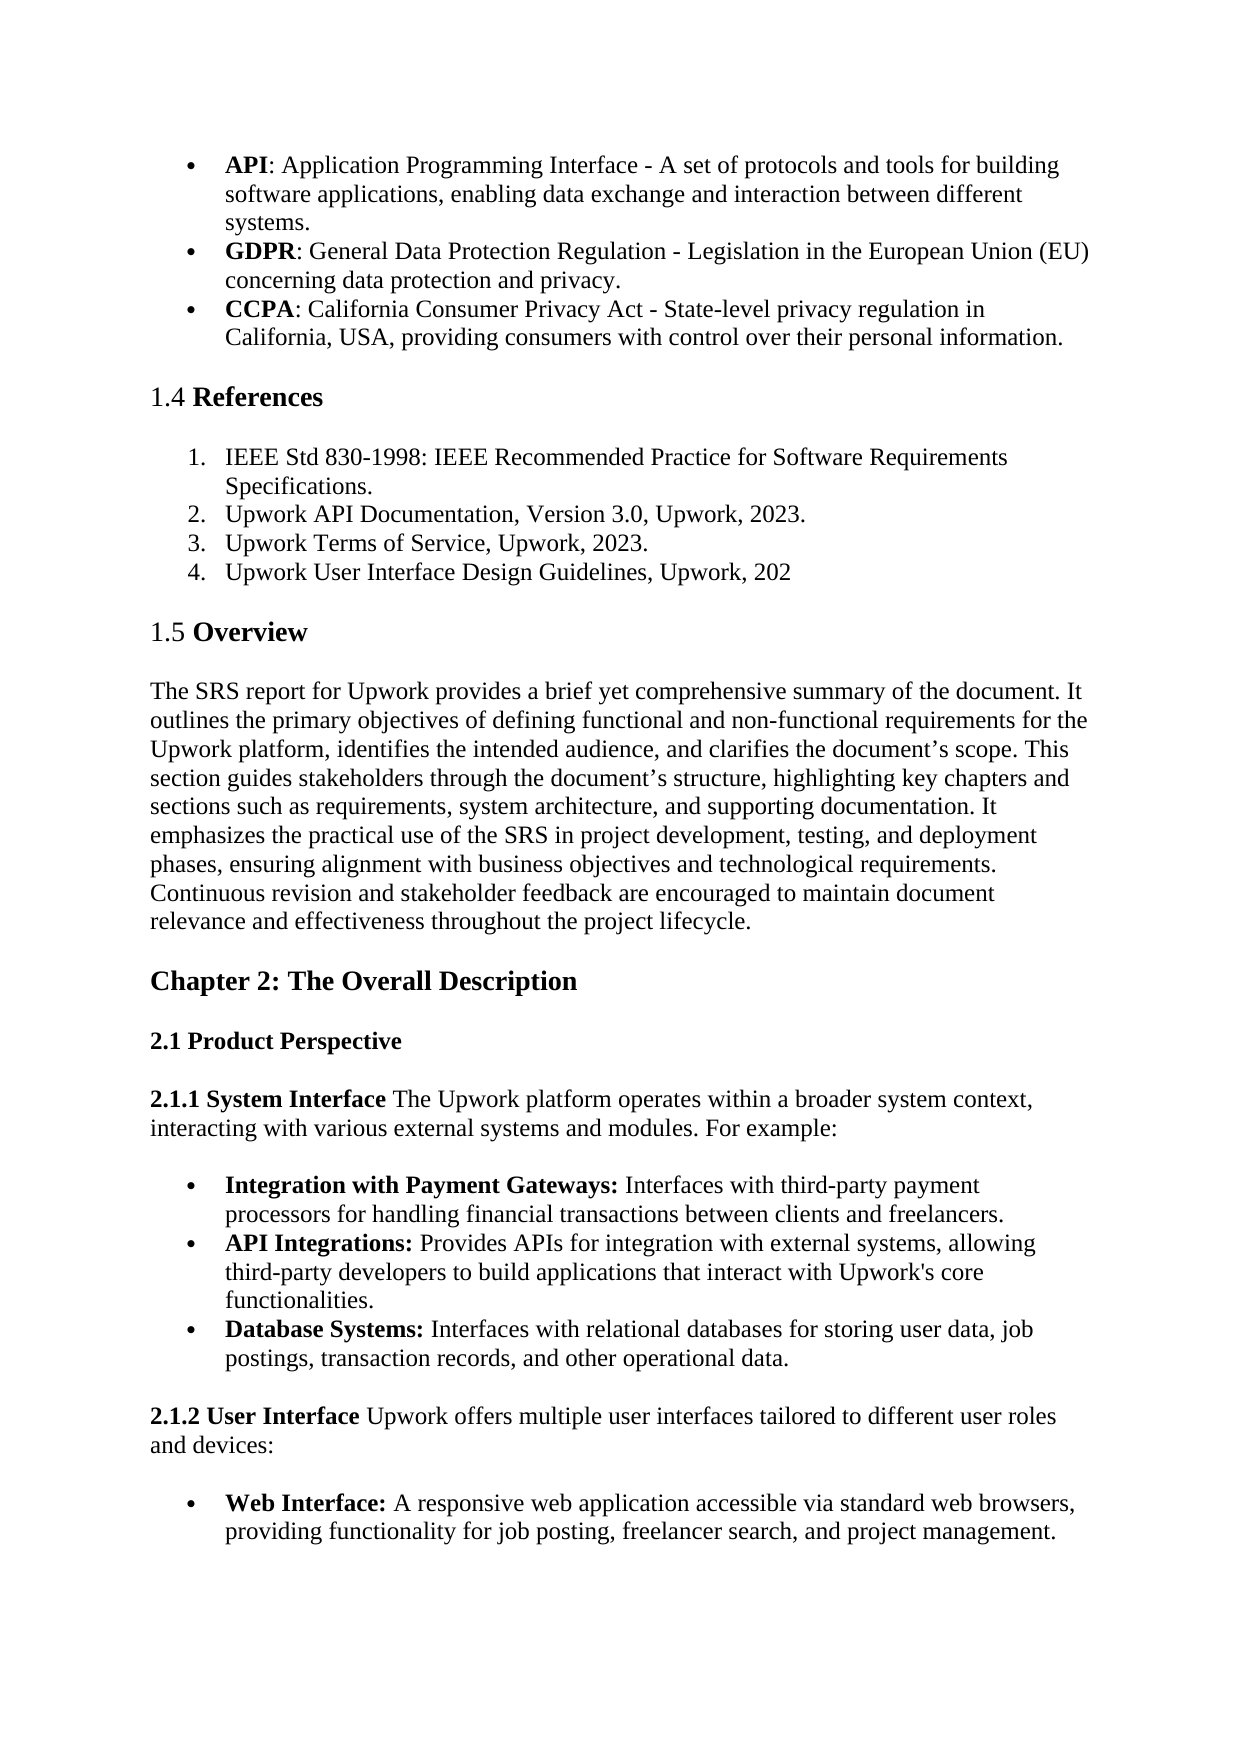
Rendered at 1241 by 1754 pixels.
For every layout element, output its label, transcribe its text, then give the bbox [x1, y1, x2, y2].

list Web Interface: A responsive web application accessible via standard web browsers, providing functionality for job posting, freelancer search, and project management. [187, 1488, 1090, 1545]
subtitle 1.5 Overview [150, 615, 1090, 647]
list CCPA: California Consumer Privacy Act - State-level privacy regulation in California, USA, providing consumers with control over their personal information. [187, 294, 1090, 351]
list Upwork Terms of Service, Upwork, 2023. [187, 528, 1090, 557]
text 2.1.1 System Interface The Upwork platform operates within a broader system context, interacting with various external systems and modules. For example: [150, 1084, 1090, 1141]
list Integration with Payment Gateways: Interfaces with third-party payment processors for handling financial transactions between clients and freelancers. [187, 1171, 1090, 1228]
text Chapter 2: The Overall Description [150, 964, 1090, 997]
list GDPR: General Data Protection Regulation - Legislation in the European Union (EU) concerning data protection and privacy. [187, 236, 1090, 294]
text 2.1.2 User Interface Upwork offers multiple user interfaces tailored to different user roles and devices: [150, 1401, 1090, 1458]
list Upwork API Documentation, Version 3.0, Upwork, 2023. [187, 499, 1090, 528]
list Upwork User Interface Design Guidelines, Upwork, 202 [187, 557, 1090, 586]
list IEEE Std 830-1998: IEEE Recommended Practice for Software Requirements Specifications. [187, 442, 1090, 499]
text The SRS report for Upwork provides a brief yet comprehensive summary of the document. It outlines the primary objectives of defining functional and non-functional requirements for the Upwork platform, identifies the intended audience, and clarifies the document’s scope. This section guides stakeholders through the document’s structure, highlighting key chapters and sections such as requirements, system architecture, and supporting documentation. It emphasizes the practical use of the SRS in project development, testing, and deployment phases, ensuring alignment with business objectives and technological requirements. Continuous revision and stakeholder feedback are encouraged to maintain document relevance and effectiveness throughout the project lifecycle. [150, 676, 1090, 935]
list API: Application Programming Interface - A set of protocols and tools for building software applications, enabling data exchange and interaction between different systems. [187, 150, 1090, 236]
subtitle 1.4 References [150, 380, 1090, 413]
text 2.1 Product Perspective [150, 1026, 1090, 1055]
list Database Systems: Interfaces with relational databases for storing user data, job postings, transaction records, and other operational data. [187, 1314, 1090, 1372]
list API Integrations: Provides APIs for integration with external systems, allowing third-party developers to build applications that interact with Upwork's core functionalities. [187, 1228, 1090, 1314]
